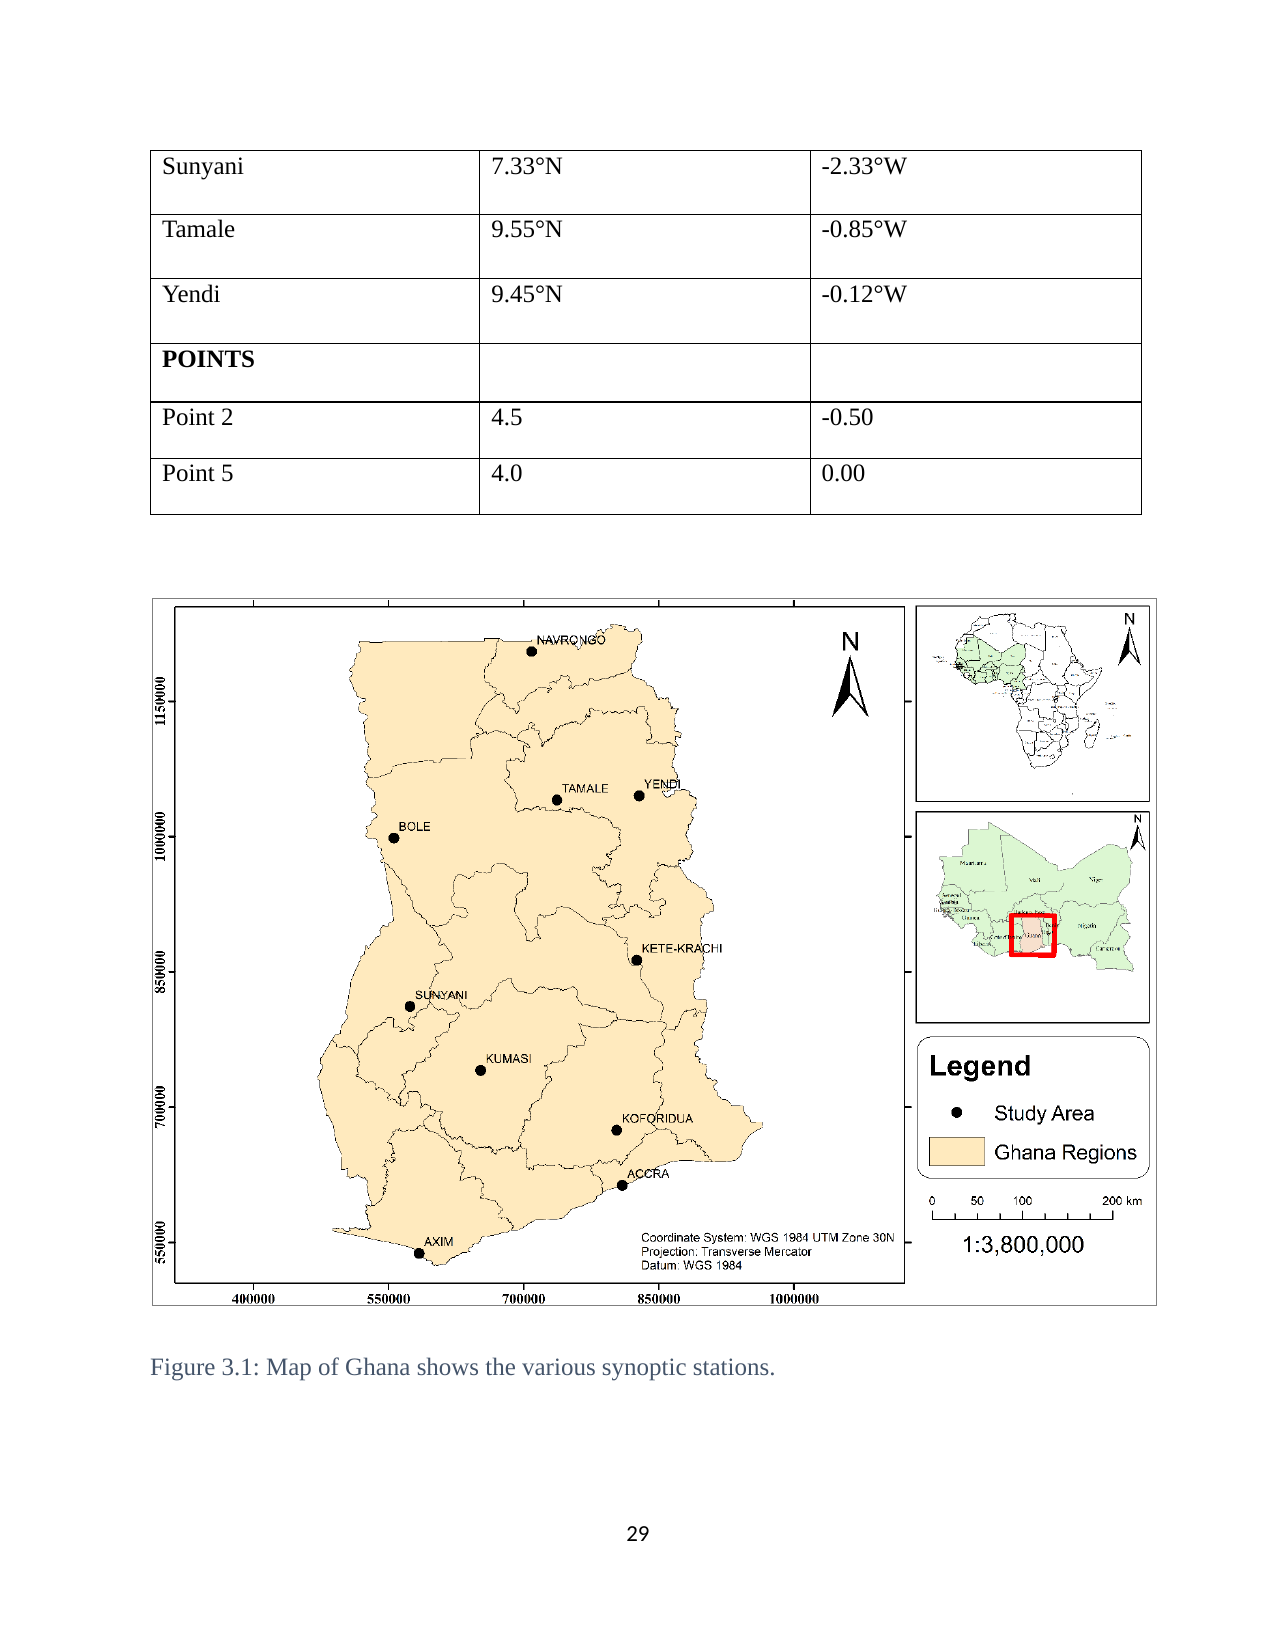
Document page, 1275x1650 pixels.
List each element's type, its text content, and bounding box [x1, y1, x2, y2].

table_cell [480, 344, 810, 401]
table_cell POINTS [151, 344, 479, 401]
table_cell Yendi [151, 279, 479, 343]
table_cell 7.33°N [480, 151, 810, 213]
table_cell -2.33°W [811, 151, 1141, 213]
table_cell Point 5 [151, 459, 479, 513]
table_cell 0.00 [811, 459, 1141, 513]
picture [150, 588, 1167, 1308]
table_cell 9.55°N [480, 215, 810, 278]
table_cell Point 2 [151, 403, 479, 457]
table_cell Tamale [151, 215, 479, 278]
table_cell -0.85°W [811, 215, 1141, 278]
text Figure 3.1: Map of Ghana shows the various synoptic stations. [150, 1352, 1125, 1381]
table_cell -0.50 [811, 403, 1141, 457]
table_cell 4.0 [480, 459, 810, 513]
table_cell 9.45°N [480, 279, 810, 343]
table_cell Sunyani [151, 151, 479, 213]
table_cell -0.12°W [811, 279, 1141, 343]
table_cell [811, 344, 1141, 401]
table_cell 4.5 [480, 403, 810, 457]
